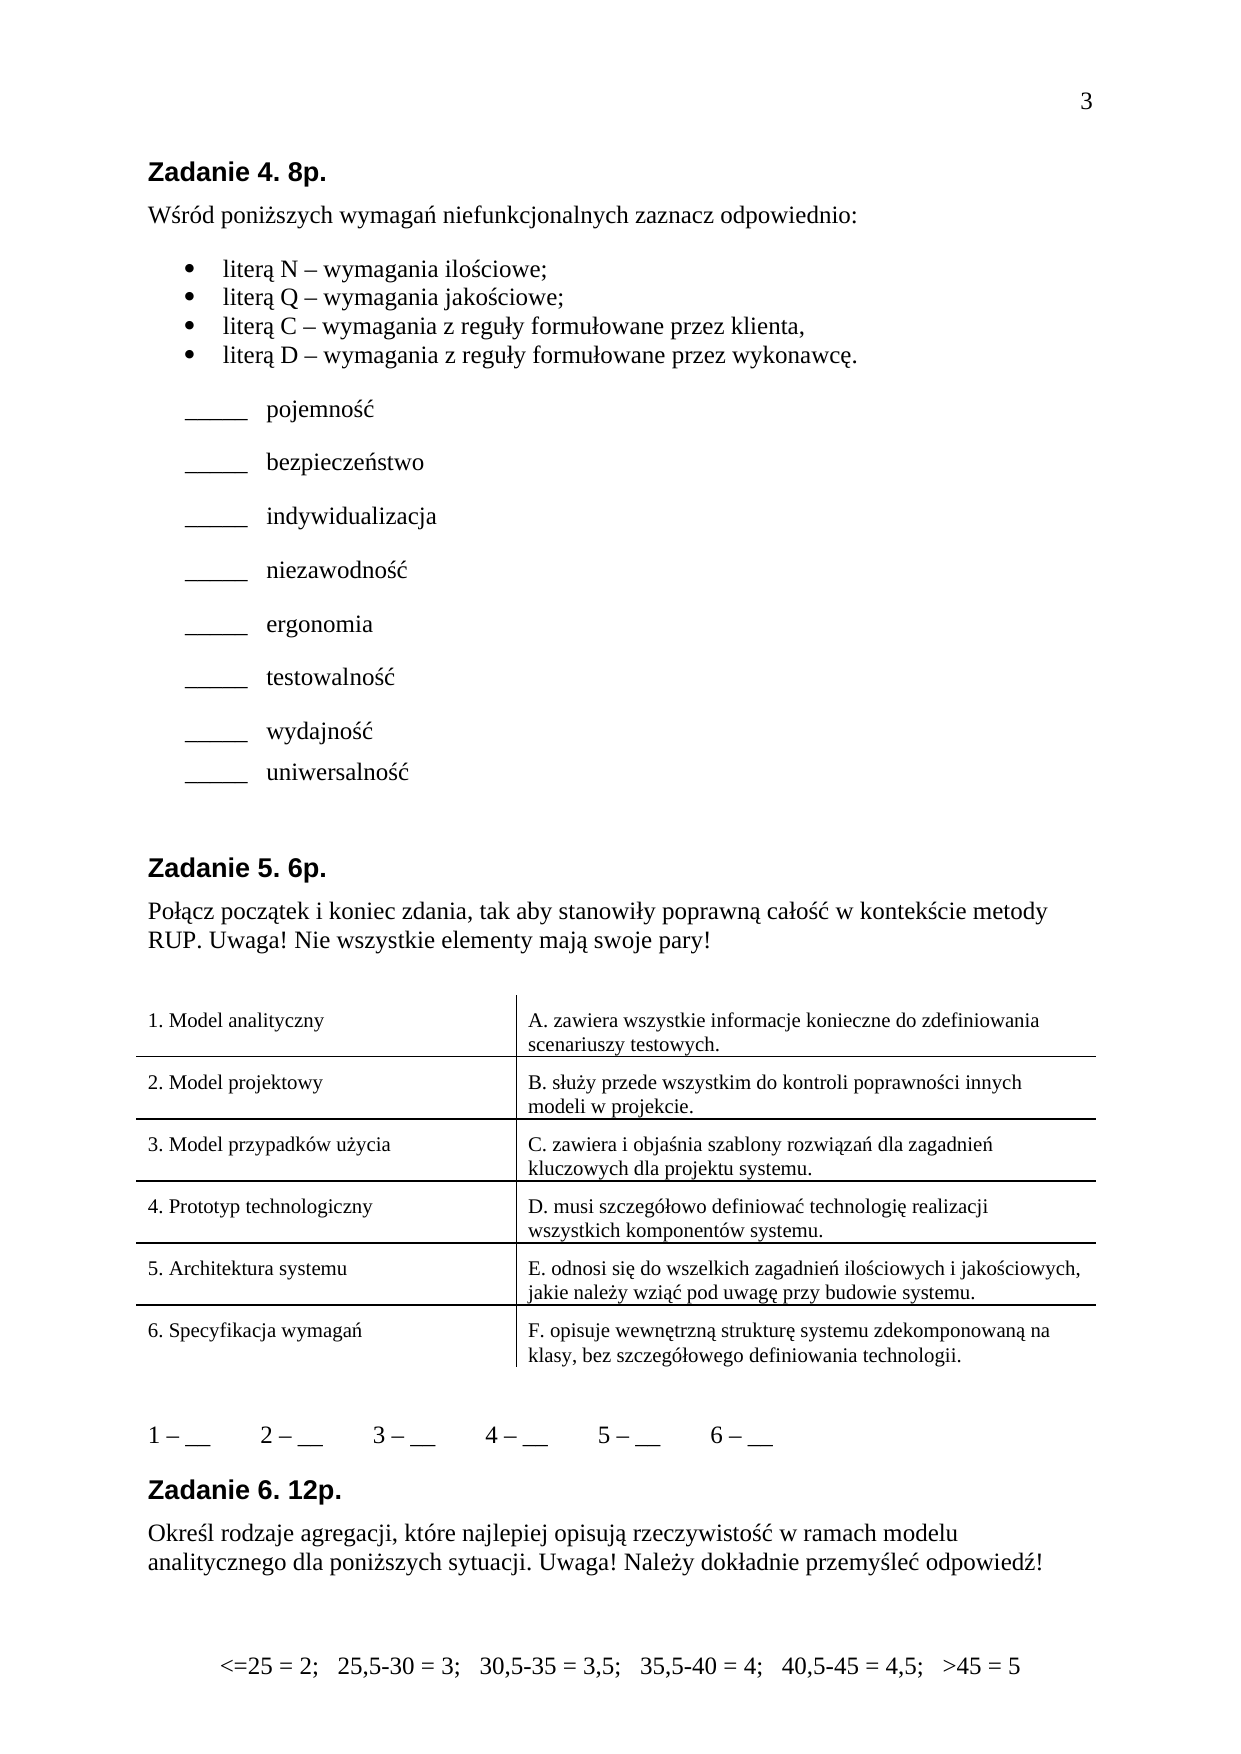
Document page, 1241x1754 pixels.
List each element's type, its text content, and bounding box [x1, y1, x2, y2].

text _____ bezpieczeństwo [185, 447, 1093, 476]
subtitle Zadanie 4. 8p. [148, 156, 1093, 187]
text _____ indywidualizacja [185, 501, 1093, 530]
text Wśród poniższych wymagań niefunkcjonalnych zaznacz odpowiednio: [148, 200, 1093, 229]
table_cell 5. Architektura systemu [136, 1244, 516, 1304]
text _____ uniwersalność [185, 757, 1093, 786]
list literą N – wymagania ilościowe; [185, 254, 1093, 282]
text 1 – __ 2 – __ 3 – __ 4 – __ 5 – __ 6 – __ [148, 1420, 1093, 1449]
table_cell B. służy przede wszystkim do kontroli poprawności innych modeli w projekcie. [517, 1057, 1096, 1118]
list literą C – wymagania z reguły formułowane przez klienta, [185, 311, 1093, 340]
list literą D – wymagania z reguły formułowane przez wykonawcę. [185, 340, 1093, 369]
table_cell F. opisuje wewnętrzną strukturę systemu zdekomponowaną na klasy, bez szczegółowego definiowania technologii. [517, 1306, 1096, 1367]
table_cell 2. Model projektowy [136, 1057, 516, 1118]
table_cell E. odnosi się do wszelkich zagadnień ilościowych i jakościowych, jakie należy wziąć pod uwagę przy budowie systemu. [517, 1244, 1096, 1304]
text Określ rodzaje agregacji, które najlepiej opisują rzeczywistość w ramach modelu analitycznego dla poniższych sytuacji. Uwaga! Należy dokładnie przemyśleć odpowiedź! [148, 1518, 1093, 1575]
text _____ niezawodność [185, 555, 1093, 584]
table_cell C. zawiera i objaśnia szablony rozwiązań dla zagadnień kluczowych dla projektu systemu. [517, 1120, 1096, 1180]
subtitle Zadanie 5. 6p. [148, 852, 1093, 884]
text Połącz początek i koniec zdania, tak aby stanowiły poprawną całość w kontekście metody RUP. Uwaga! Nie wszystkie elementy mają swoje pary! [148, 896, 1093, 954]
table_cell 3. Model przypadków użycia [136, 1120, 516, 1180]
text _____ wydajność [185, 716, 1093, 745]
table_cell 6. Specyfikacja wymagań [136, 1306, 516, 1367]
text _____ pojemność [185, 394, 1093, 422]
table_cell 4. Prototyp technologiczny [136, 1182, 516, 1242]
text _____ ergonomia [185, 609, 1093, 637]
table_cell D. musi szczegółowo definiować technologię realizacji wszystkich komponentów systemu. [517, 1182, 1096, 1242]
table_header 1. Model analityczny [136, 995, 516, 1056]
subtitle Zadanie 6. 12p. [148, 1474, 1093, 1505]
table_header A. zawiera wszystkie informacje konieczne do zdefiniowania scenariuszy testowych. [517, 995, 1096, 1056]
list literą Q – wymagania jakościowe; [185, 282, 1093, 311]
text _____ testowalność [185, 662, 1093, 691]
